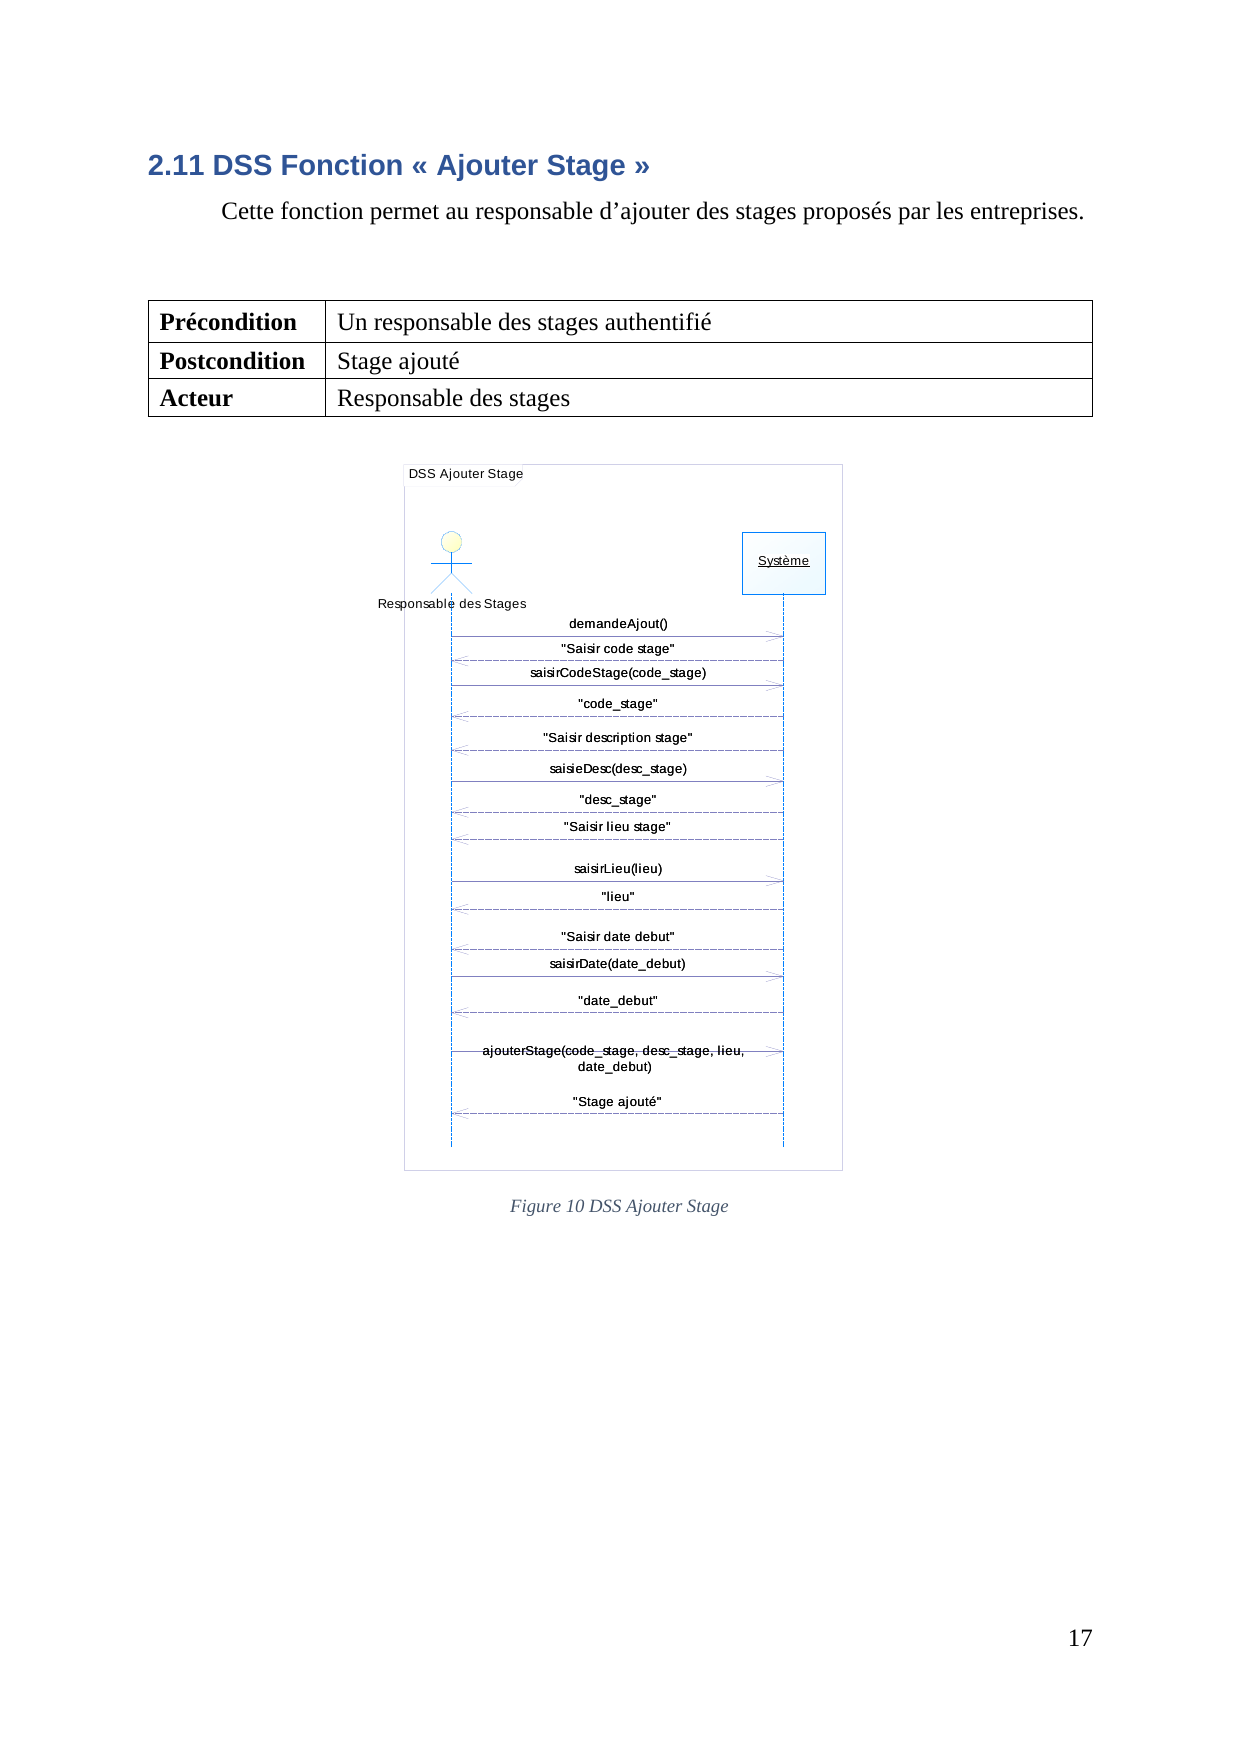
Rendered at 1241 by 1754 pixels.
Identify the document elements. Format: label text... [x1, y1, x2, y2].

list Cette fonction permet au responsable d’ajouter des stages proposés par les entreprises. [148, 196, 1093, 225]
table_header Un responsable des stages authentifié [326, 301, 1092, 342]
table_cell Acteur [149, 379, 325, 416]
subtitle 2.11 DSS Fonction « Ajouter Stage » [148, 148, 1093, 181]
table_cell Postcondition [149, 343, 325, 378]
table_cell Stage ajouté [326, 343, 1092, 378]
table_header Précondition [149, 301, 325, 342]
table_cell Responsable des stages [326, 379, 1092, 416]
